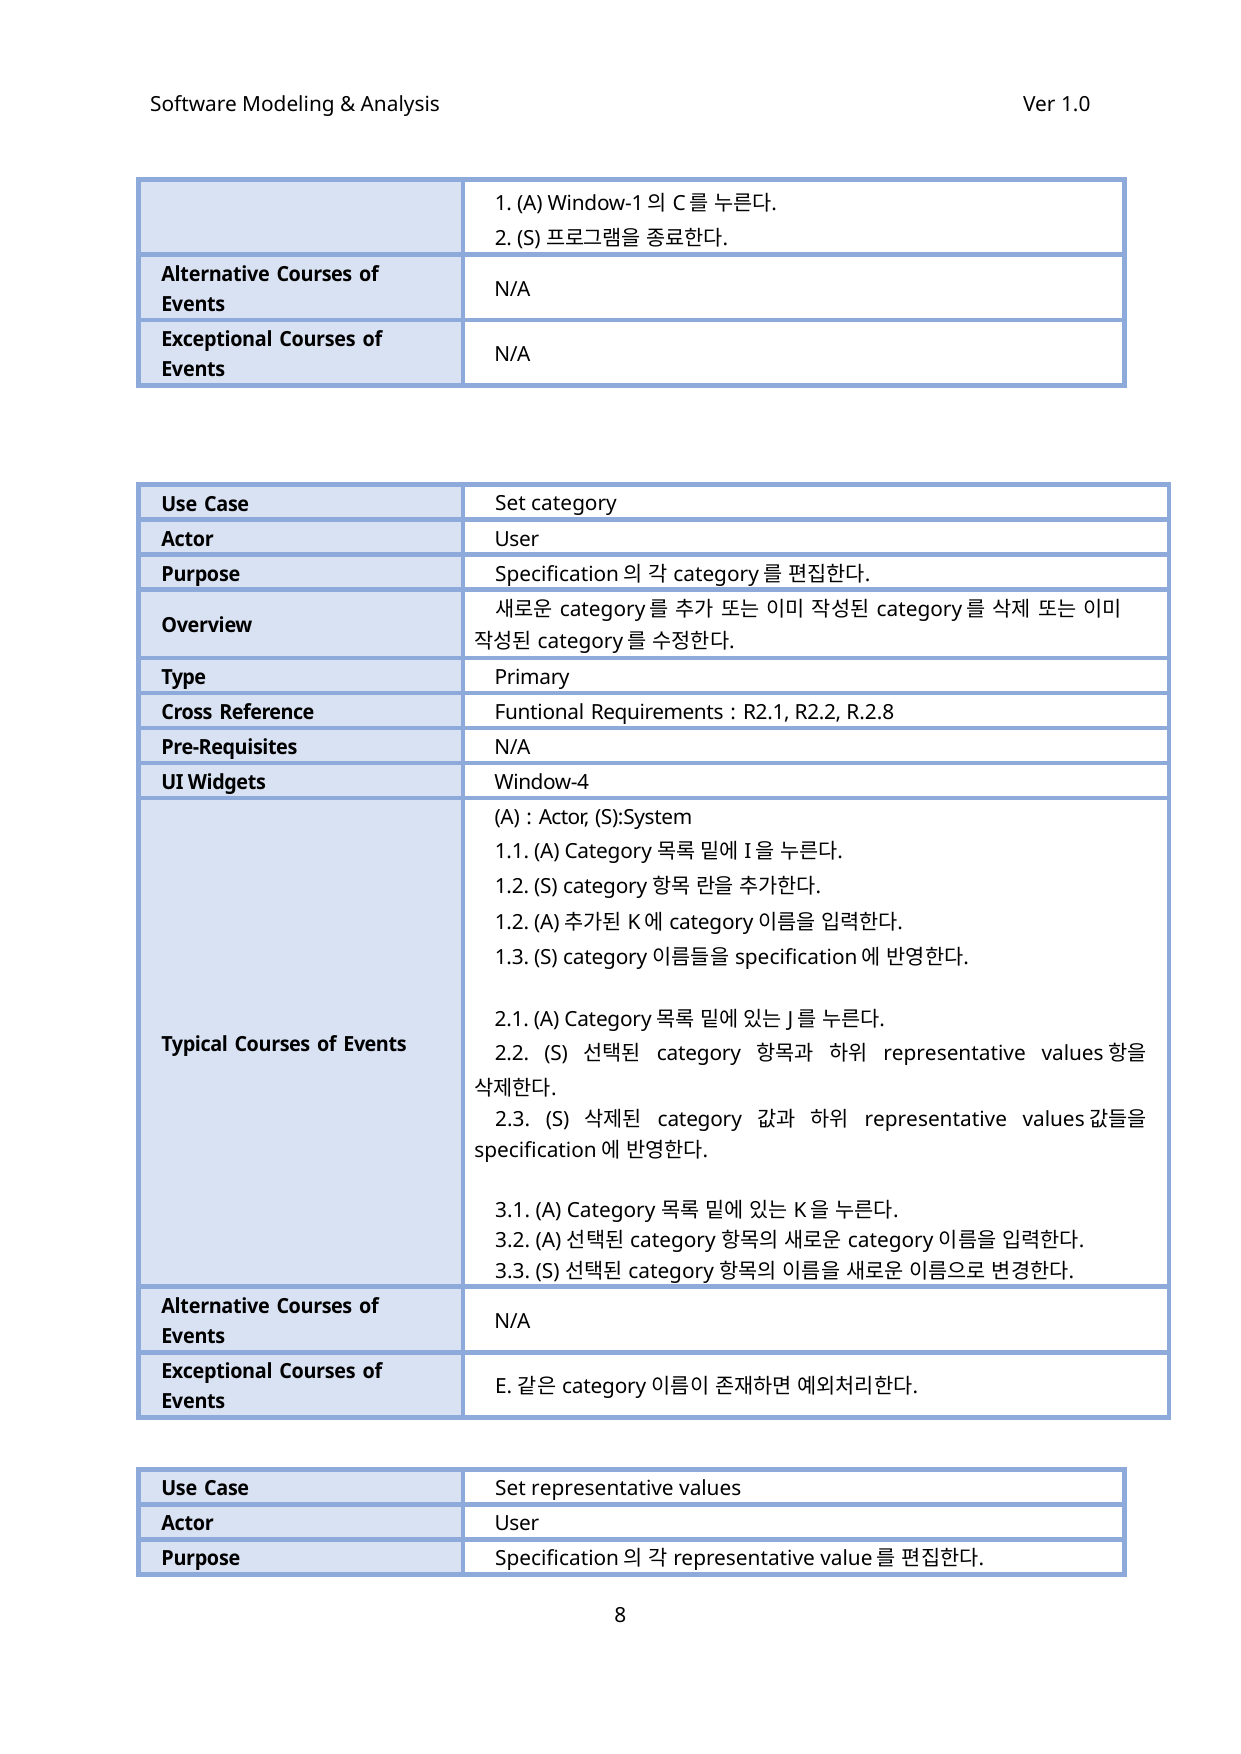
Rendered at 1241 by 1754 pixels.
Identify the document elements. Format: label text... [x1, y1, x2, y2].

table_cell UI Widgets [141, 765, 461, 796]
table_cell Type [141, 660, 461, 691]
table_cell Purpose [141, 1542, 461, 1572]
table_cell User [465, 522, 1167, 552]
table_cell Overview [141, 592, 461, 656]
table_cell Purpose [141, 557, 461, 587]
table_cell Specification의 각 representative value를 편집한다. [465, 1542, 1122, 1572]
table_cell (A) : Actor, (S):System 1.1. (A) Category 목록 밑에 I을 누른다. 1.2. (S) category 항목 란을 추가한다. 1.2. (A) 추가된 K에 category 이름을 입력한다. 1.3. (S) category 이름들을 specification에 반영한다. 2.1. (A) Category 목록 밑에 있는 J를 누른다. 2.2. (S) 선택된 category 항목과 하위 representative values항을 삭제한다. 2.3. (S) 삭제된 category 값과 하위 representative values값들을 specification에 반영한다. 3.1. (A) Category 목록 밑에 있는 K을 누른다. 3.2. (A) 선택된 category 항목의 새로운 category 이름을 입력한다. 3.3. (S) 선택된 category 항목의 이름을 새로운 이름으로 변경한다. [465, 800, 1167, 1284]
table_cell Pre-Requisites [141, 730, 461, 761]
table_cell Window-4 [465, 765, 1167, 796]
table_cell Cross Reference [141, 695, 461, 726]
table_cell Actor [141, 1507, 461, 1537]
table_header Set representative values [465, 1472, 1122, 1502]
table_cell Exceptional Courses of Events [141, 322, 461, 383]
table_cell N/A [465, 257, 1122, 318]
table_header Use Case [141, 1472, 461, 1502]
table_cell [141, 182, 461, 252]
table_cell 새로운 category를 추가 또는 이미 작성된 category를 삭제 또는 이미 작성된 category를 수정한다. [465, 592, 1167, 656]
table_cell Typical Courses of Events [141, 800, 461, 1284]
table_cell Exceptional Courses of Events [141, 1355, 461, 1415]
table_header Set category [465, 487, 1167, 517]
table_cell Actor [141, 522, 461, 552]
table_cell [465, 182, 1122, 252]
table_cell Specification의 각 category를 편집한다. [465, 557, 1167, 587]
table_cell Funtional Requirements : R2.1, R2.2, R.2.8 [465, 695, 1167, 726]
table_cell E. 같은 category 이름이 존재하면 예외처리한다. [465, 1355, 1167, 1415]
table_cell N/A [465, 322, 1122, 383]
table_header Use Case [141, 487, 461, 517]
table_cell N/A [465, 1289, 1167, 1350]
table_cell User [465, 1507, 1122, 1537]
table_cell N/A [465, 730, 1167, 761]
table_cell Alternative Courses of Events [141, 257, 461, 318]
table_cell Alternative Courses of Events [141, 1289, 461, 1350]
table_cell Primary [465, 660, 1167, 691]
